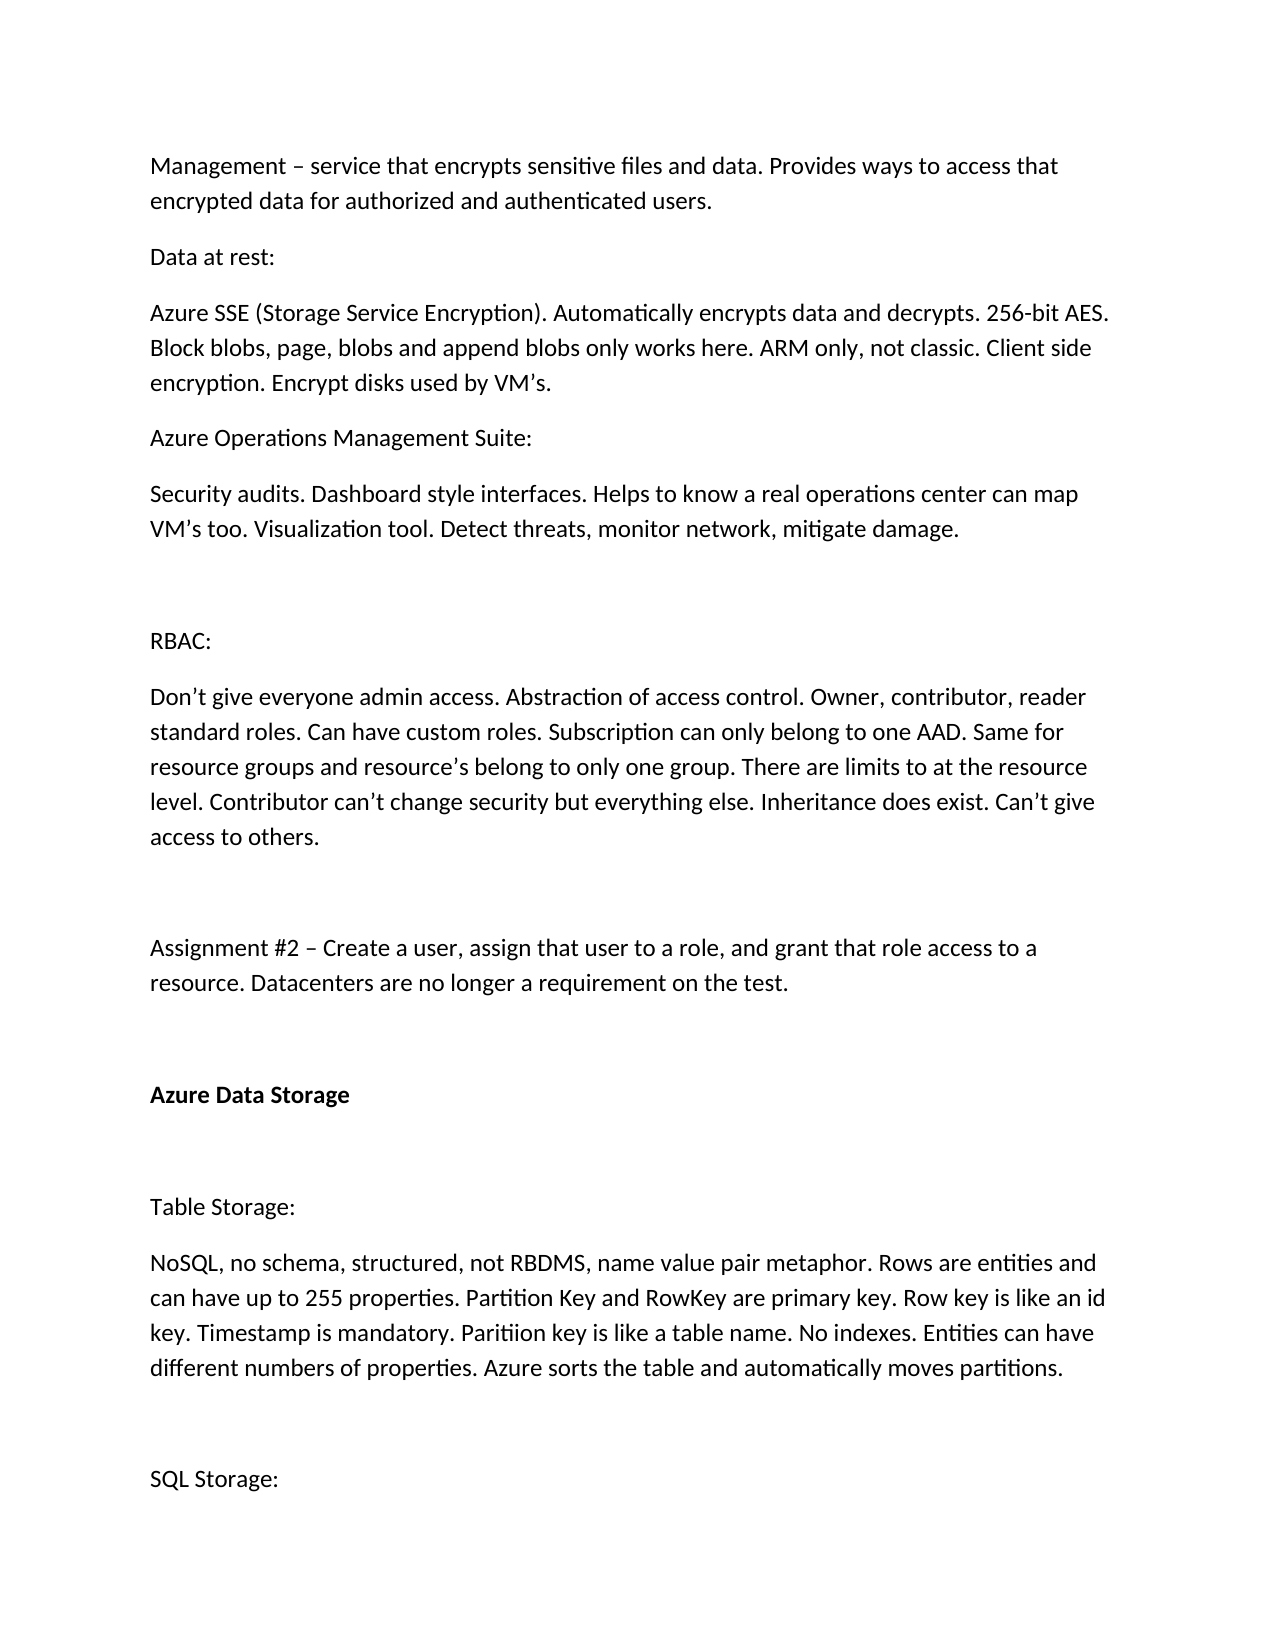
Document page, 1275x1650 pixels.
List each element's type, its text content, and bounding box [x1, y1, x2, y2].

text Azure Data Storage [150, 1079, 1125, 1110]
text Azure SSE (Storage Service Encryption). Automatically encrypts data and decrypts. 256-bit AES. Block blobs, page, blobs and append blobs only works here. ARM only, not classic. Client side encryption. Encrypt disks used by VM’s. [150, 297, 1125, 397]
text SQL Storage: [150, 1463, 1125, 1494]
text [150, 150, 1125, 216]
text Security audits. Dashboard style interfaces. Helps to know a real operations center can map VM’s too. Visualization tool. Detect threats, monitor network, mitigate damage. [150, 478, 1125, 544]
text Data at rest: [150, 241, 1125, 271]
text RBAC: [150, 625, 1125, 656]
text Don’t give everyone admin access. Abstraction of access control. Owner, contributor, reader standard roles. Can have custom roles. Subscription can only belong to one AAD. Same for resource groups and resource’s belong to only one group. There are limits to at the resource level. Contributor can’t change security but everything else. Inheritance does exist. Can’t give access to others. [150, 681, 1125, 851]
text Assignment #2 – Create a user, assign that user to a role, and grant that role access to a resource. Datacenters are no longer a requirement on the test. [150, 932, 1125, 998]
text Azure Operations Management Suite: [150, 422, 1125, 453]
text Table Storage: [150, 1191, 1125, 1221]
text NoSQL, no schema, structured, not RBDMS, name value pair metaphor. Rows are entities and can have up to 255 properties. Partition Key and RowKey are primary key. Row key is like an id key. Timestamp is mandatory. Paritiion key is like a table name. No indexes. Entities can have different numbers of properties. Azure sorts the table and automatically moves partitions. [150, 1247, 1125, 1382]
